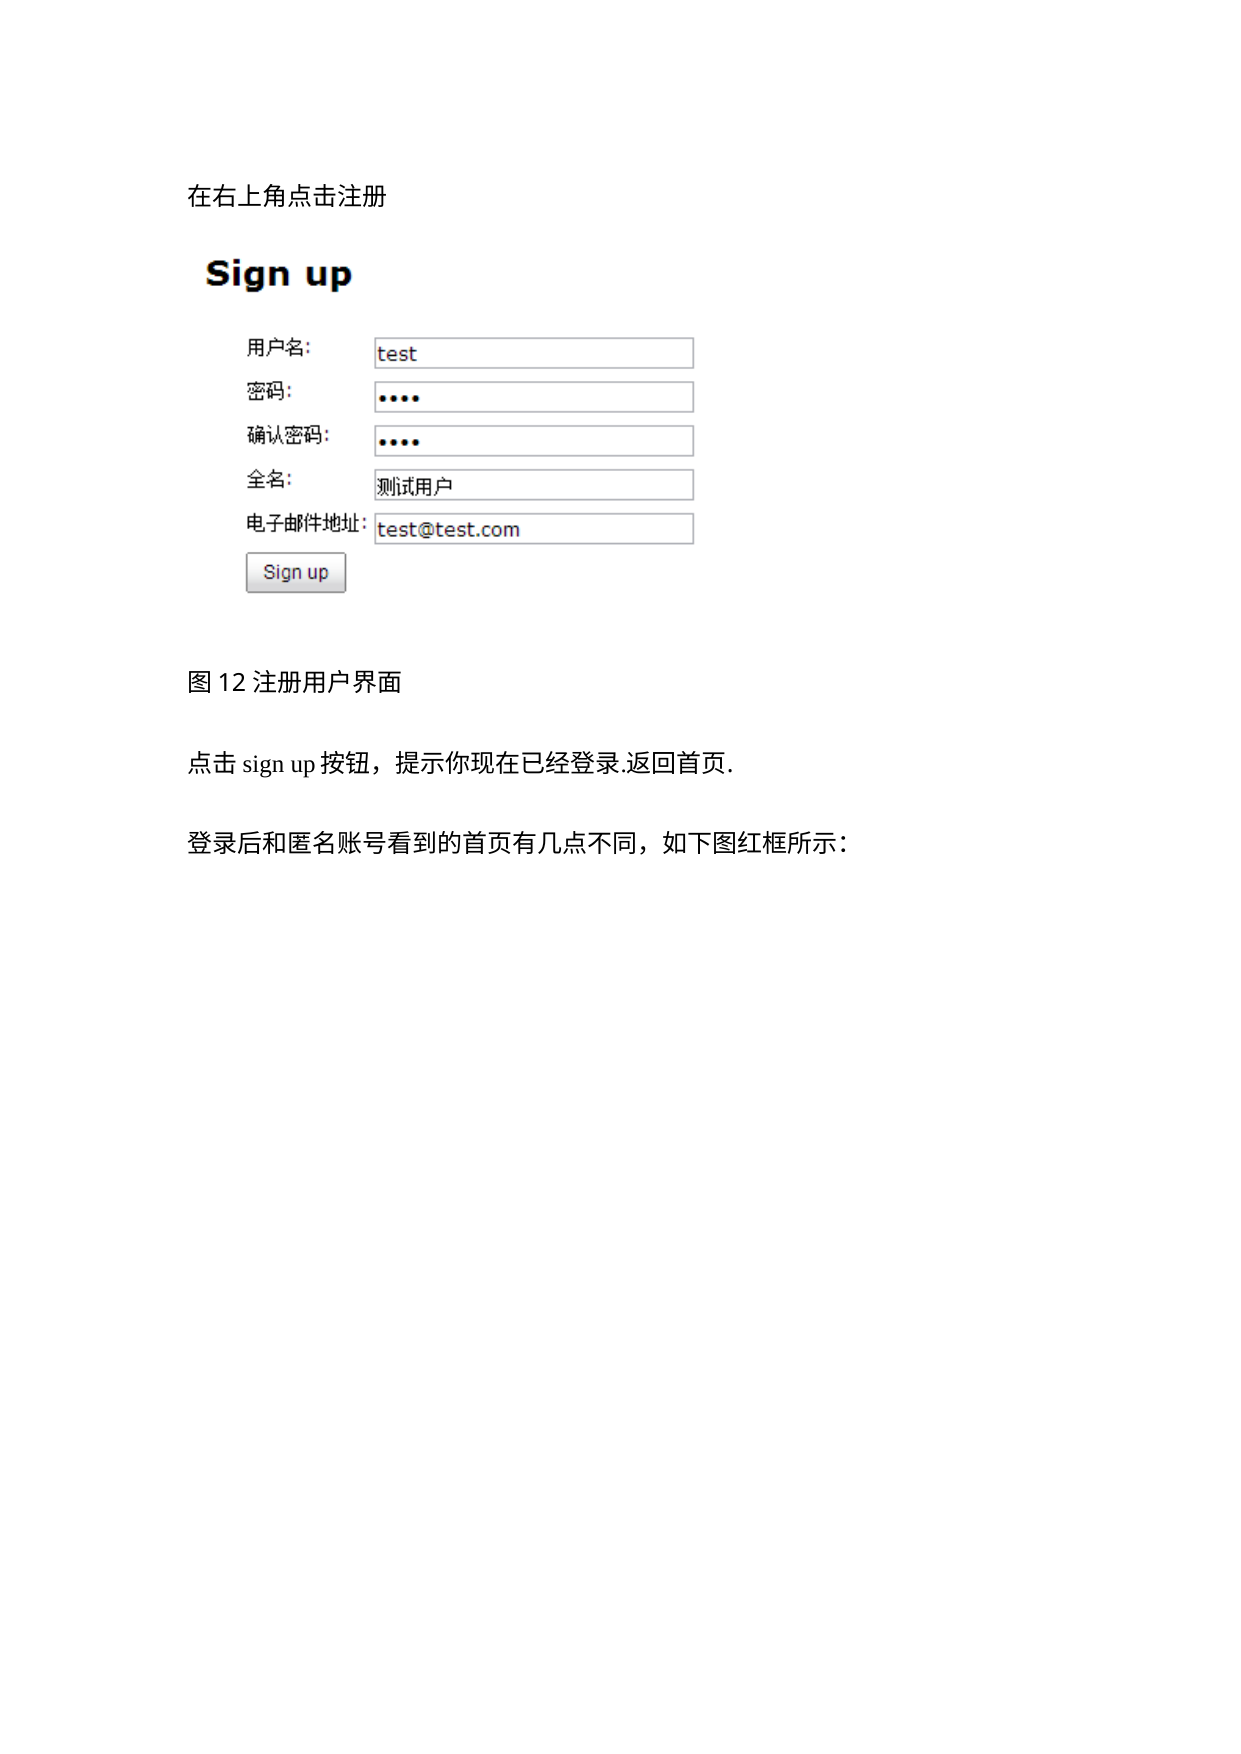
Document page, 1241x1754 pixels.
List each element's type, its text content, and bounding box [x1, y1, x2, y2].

text 点击sign up按钮，提示你现在已经登录.返回首页. [187, 729, 1053, 794]
picture [193, 242, 710, 598]
text 在右上角点击注册 [187, 162, 1053, 227]
text 登录后和匿名账号看到的首页有几点不同，如下图红框所示： [187, 809, 1053, 874]
text 图12 注册用户界面 [187, 648, 1053, 713]
